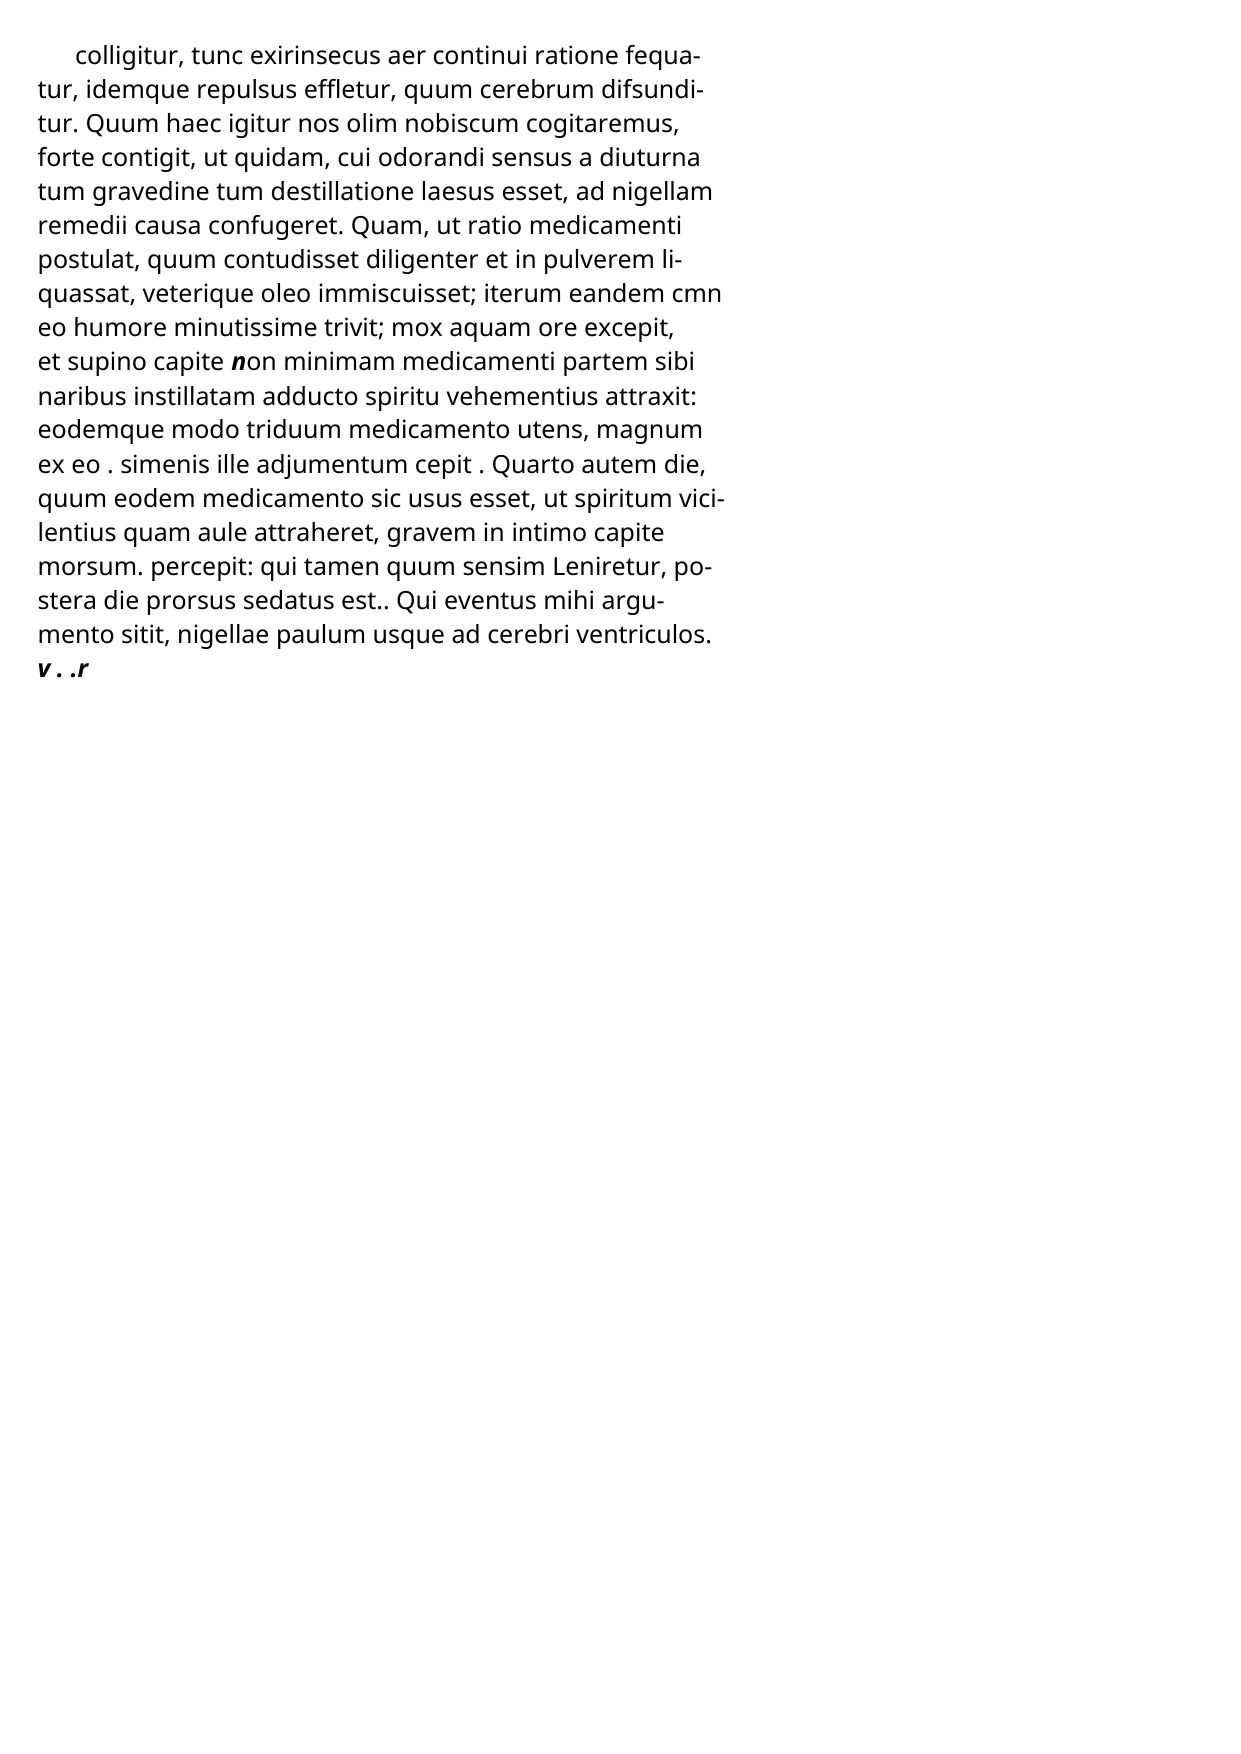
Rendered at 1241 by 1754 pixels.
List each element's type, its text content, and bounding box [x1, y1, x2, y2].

text v . .r [37, 651, 1203, 685]
text colligitur, tunc exirinsecus aer continui ratione fequa- tur, idemque repulsus effletur, quum cerebrum difsundi- tur. Quum haec igitur nos olim nobiscum cogitaremus, forte contigit, ut quidam, cui odorandi sensus a diuturna tum gravedine tum destillatione laesus esset, ad nigellam remedii causa confugeret. Quam, ut ratio medicamenti postulat, quum contudisset diligenter et in pulverem li- quassat, veterique oleo immiscuisset; iterum eandem cmn eo humore minutissime trivit; mox aquam ore excepit, et supino capite non minimam medicamenti partem sibi naribus instillatam adducto spiritu vehementius attraxit: eodemque modo triduum medicamento utens, magnum ex eo . simenis ille adjumentum cepit . Quarto autem die, quum eodem medicamento sic usus esset, ut spiritum vici- lentius quam aule attraheret, gravem in intimo capite morsum. percepit: qui tamen quum sensim Leniretur, po- stera die prorsus sedatus est.. Qui eventus mihi argu- mento sitit, nigellae paulum usque ad cerebri ventriculos. [37, 37, 1203, 651]
